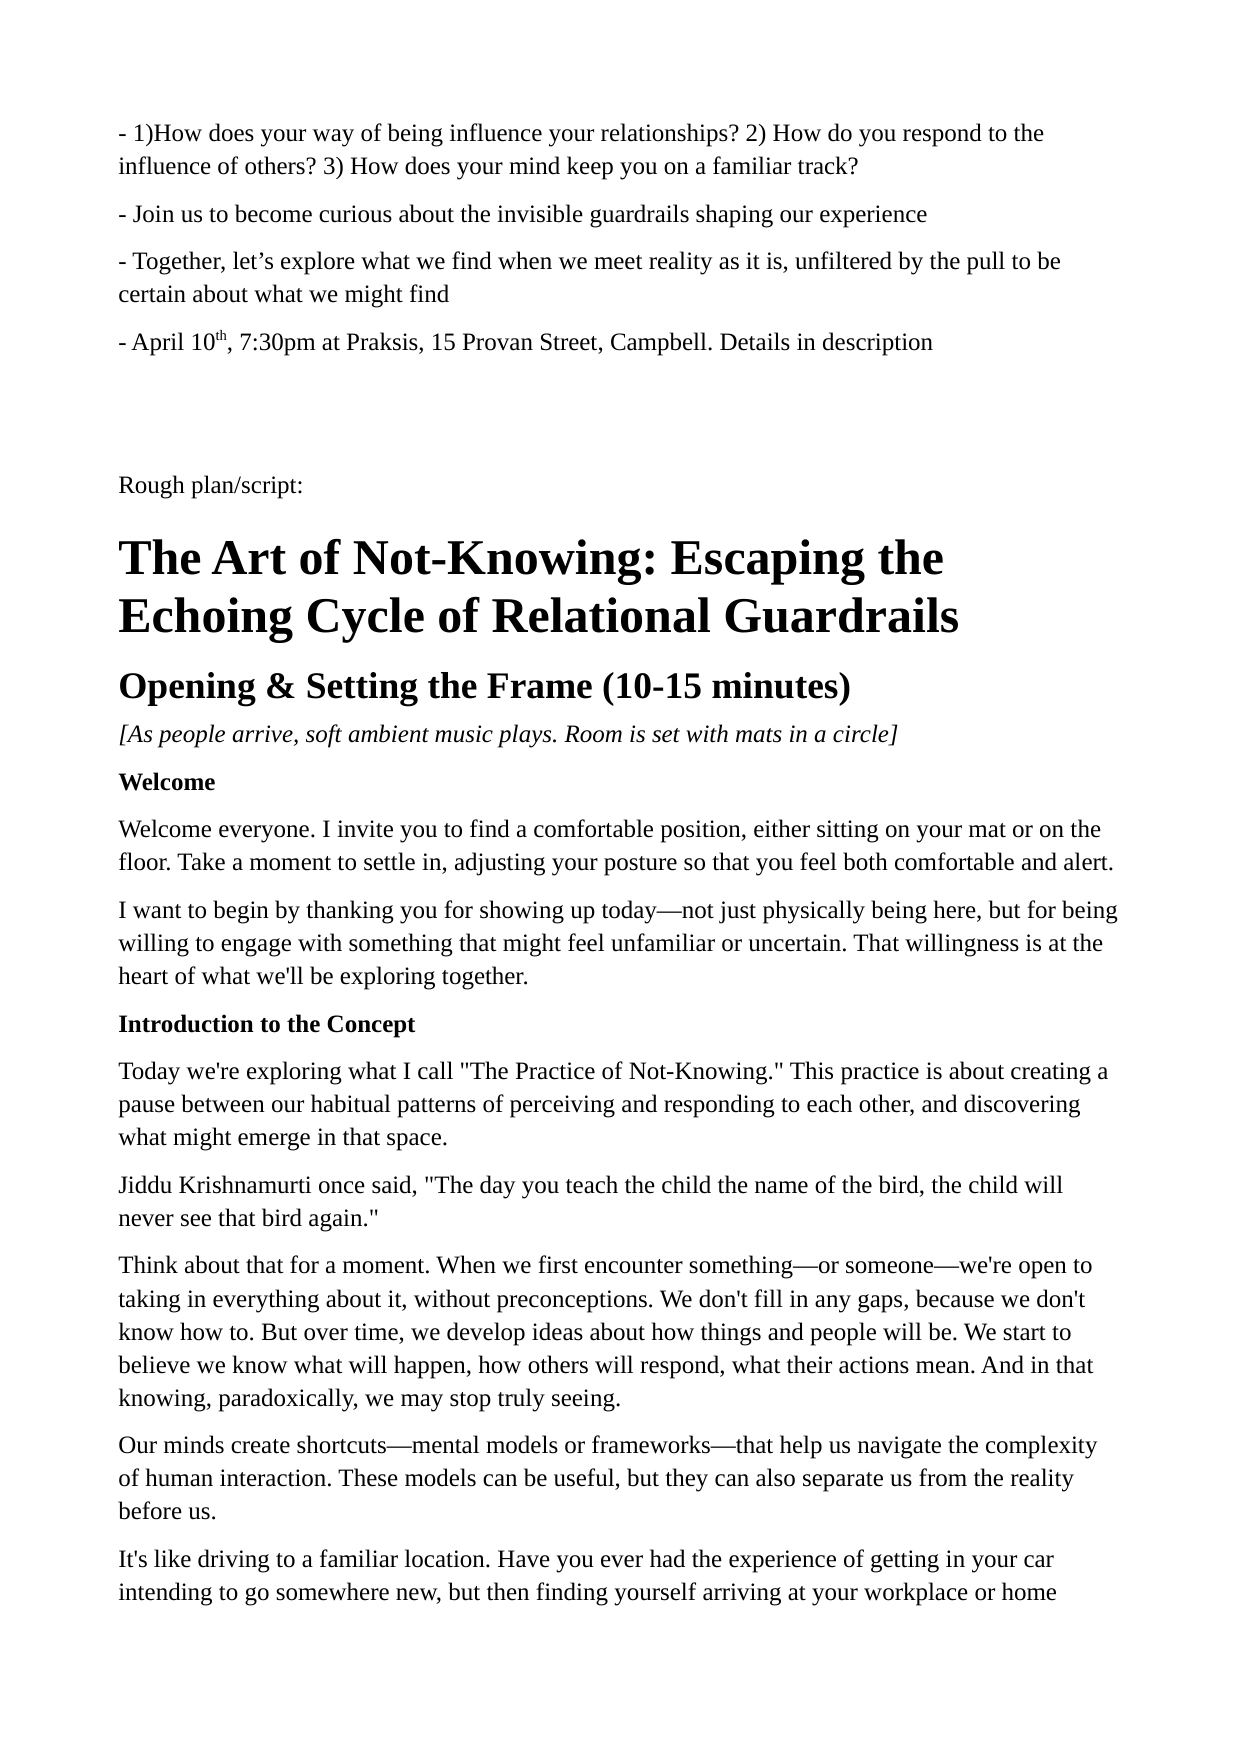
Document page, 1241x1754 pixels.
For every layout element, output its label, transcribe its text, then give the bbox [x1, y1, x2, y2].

text Rough plan/script: [118, 470, 1122, 498]
text Think about that for a moment. When we first encounter something—or someone—we're open to taking in everything about it, without preconceptions. We don't fill in any gaps, because we don't know how to. But over time, we develop ideas about how things and people will be. We start to believe we know what will happen, how others will respond, what their actions mean. And in that knowing, paradoxically, we may stop truly seeing. [118, 1251, 1122, 1411]
text - Join us to become curious about the invisible guardrails shaping our experience [118, 199, 1122, 227]
text Our minds create shortcuts—mental models or frameworks—that help us navigate the complexity of human interaction. These models can be useful, but they can also separate us from the reality before us. [118, 1430, 1122, 1525]
text Introduction to the Concept [118, 1009, 1122, 1037]
text - 1)How does your way of being influence your relationships? 2) How do you respond to the influence of others? 3) How does your mind keep you on a familiar track? [118, 118, 1122, 180]
subtitle Opening & Setting the Frame (10-15 minutes) [118, 664, 1122, 707]
text Welcome everyone. I invite you to find a comfortable position, either sitting on your mat or on the floor. Take a moment to settle in, adjusting your posture so that you feel both comfortable and alert. [118, 814, 1122, 876]
text I want to begin by thanking you for showing up today—not just physically being here, but for being willing to engage with something that might feel unfamiliar or uncertain. That willingness is at the heart of what we'll be exploring together. [118, 895, 1122, 990]
text Jiddu Krishnamurti once said, "The day you teach the child the name of the bird, the child will never see that bird again." [118, 1170, 1122, 1232]
text - Together, let’s explore what we find when we meet reality as it is, unfiltered by the pull to be certain about what we might find [118, 246, 1122, 308]
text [118, 1544, 1122, 1606]
text - April 10th, 7:30pm at Praksis, 15 Provan Street, Campbell. Details in description [118, 327, 1122, 356]
text Today we're exploring what I call "The Practice of Not-Knowing." This practice is about creating a pause between our habitual patterns of perceiving and responding to each other, and discovering what might emerge in that space. [118, 1056, 1122, 1151]
text [As people arrive, soft ambient music plays. Room is set with mats in a circle] [118, 719, 1122, 748]
subtitle The Art of Not-Knowing: Escaping the Echoing Cycle of Relational Guardrails [118, 528, 1122, 643]
text Welcome [118, 767, 1122, 796]
